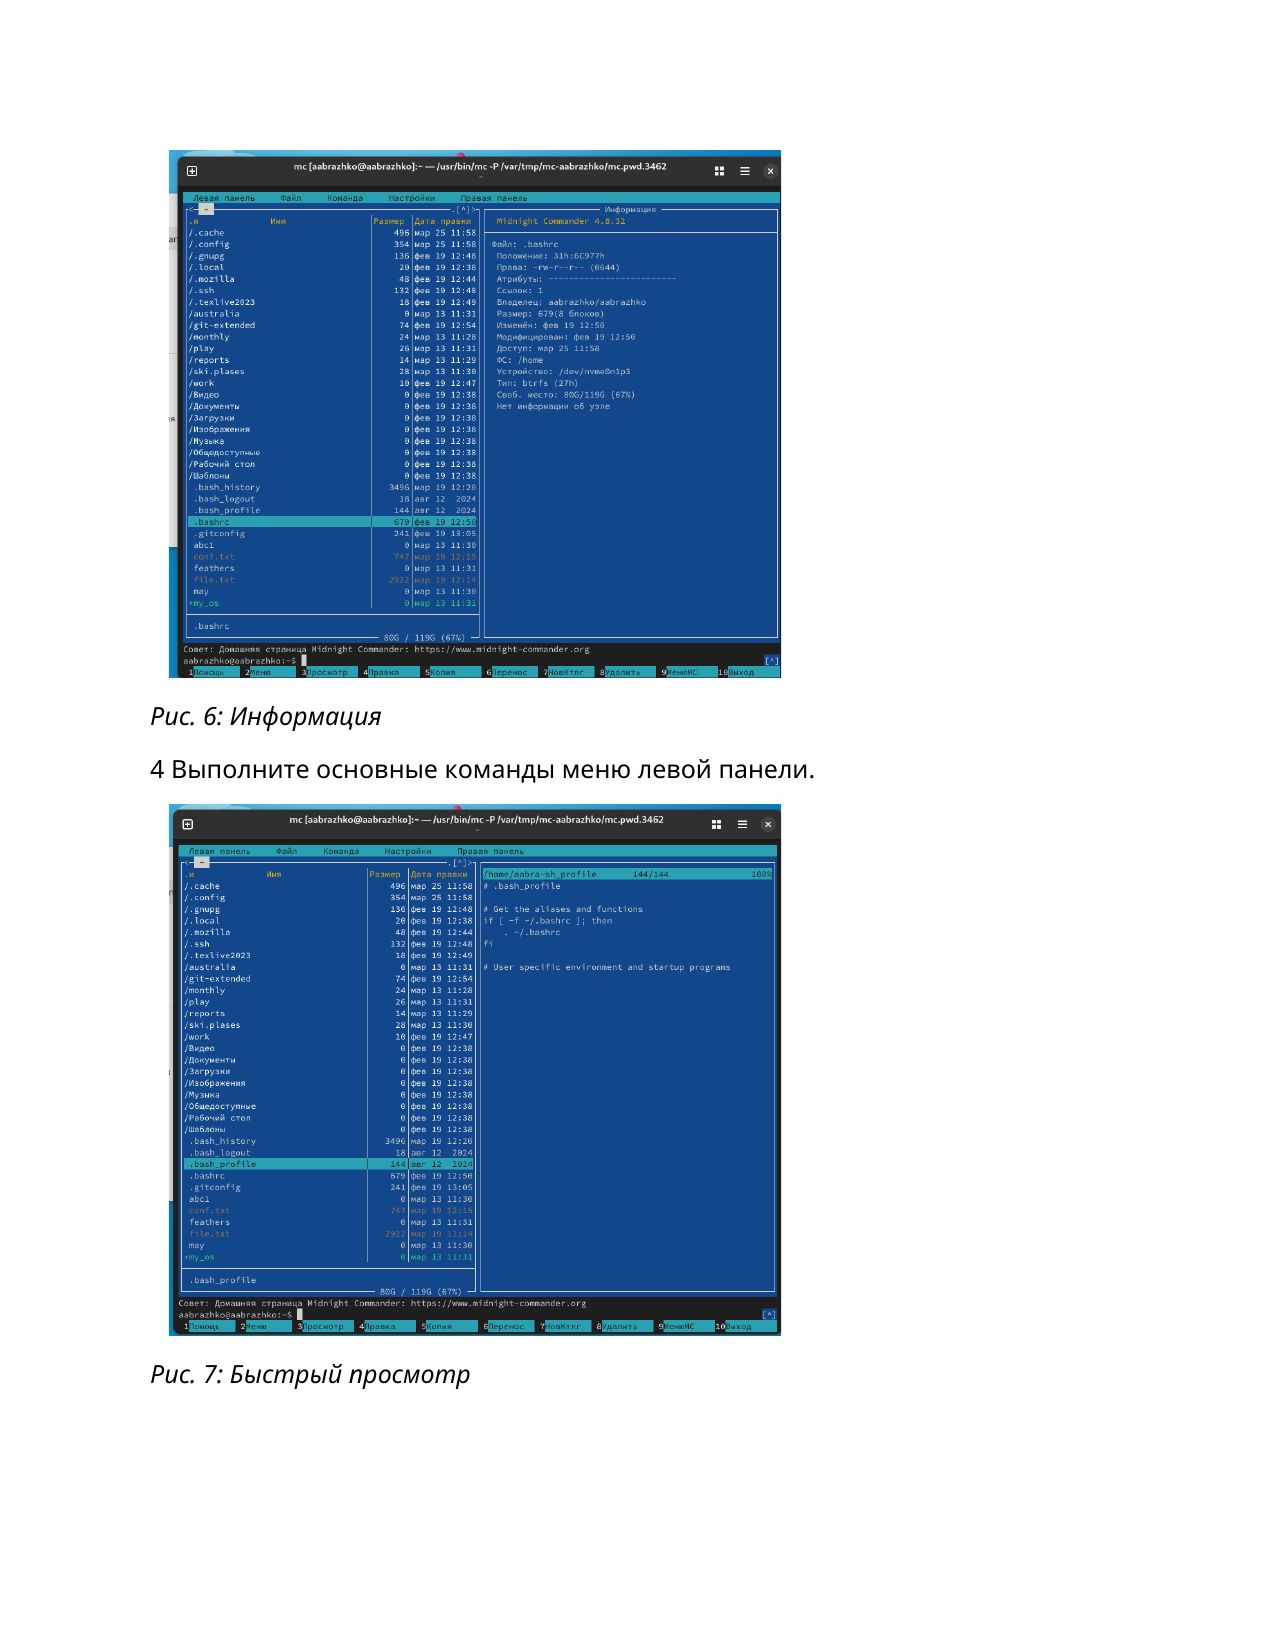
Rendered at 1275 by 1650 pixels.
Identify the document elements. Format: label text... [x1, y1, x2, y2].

text Рис. 6: Информация [150, 699, 1125, 733]
picture [168, 804, 782, 1336]
text Рис. 7: Быстрый просмотр [150, 1357, 1125, 1391]
text 4 Выполните основные команды меню левой панели. [150, 751, 1125, 786]
picture [168, 150, 782, 678]
